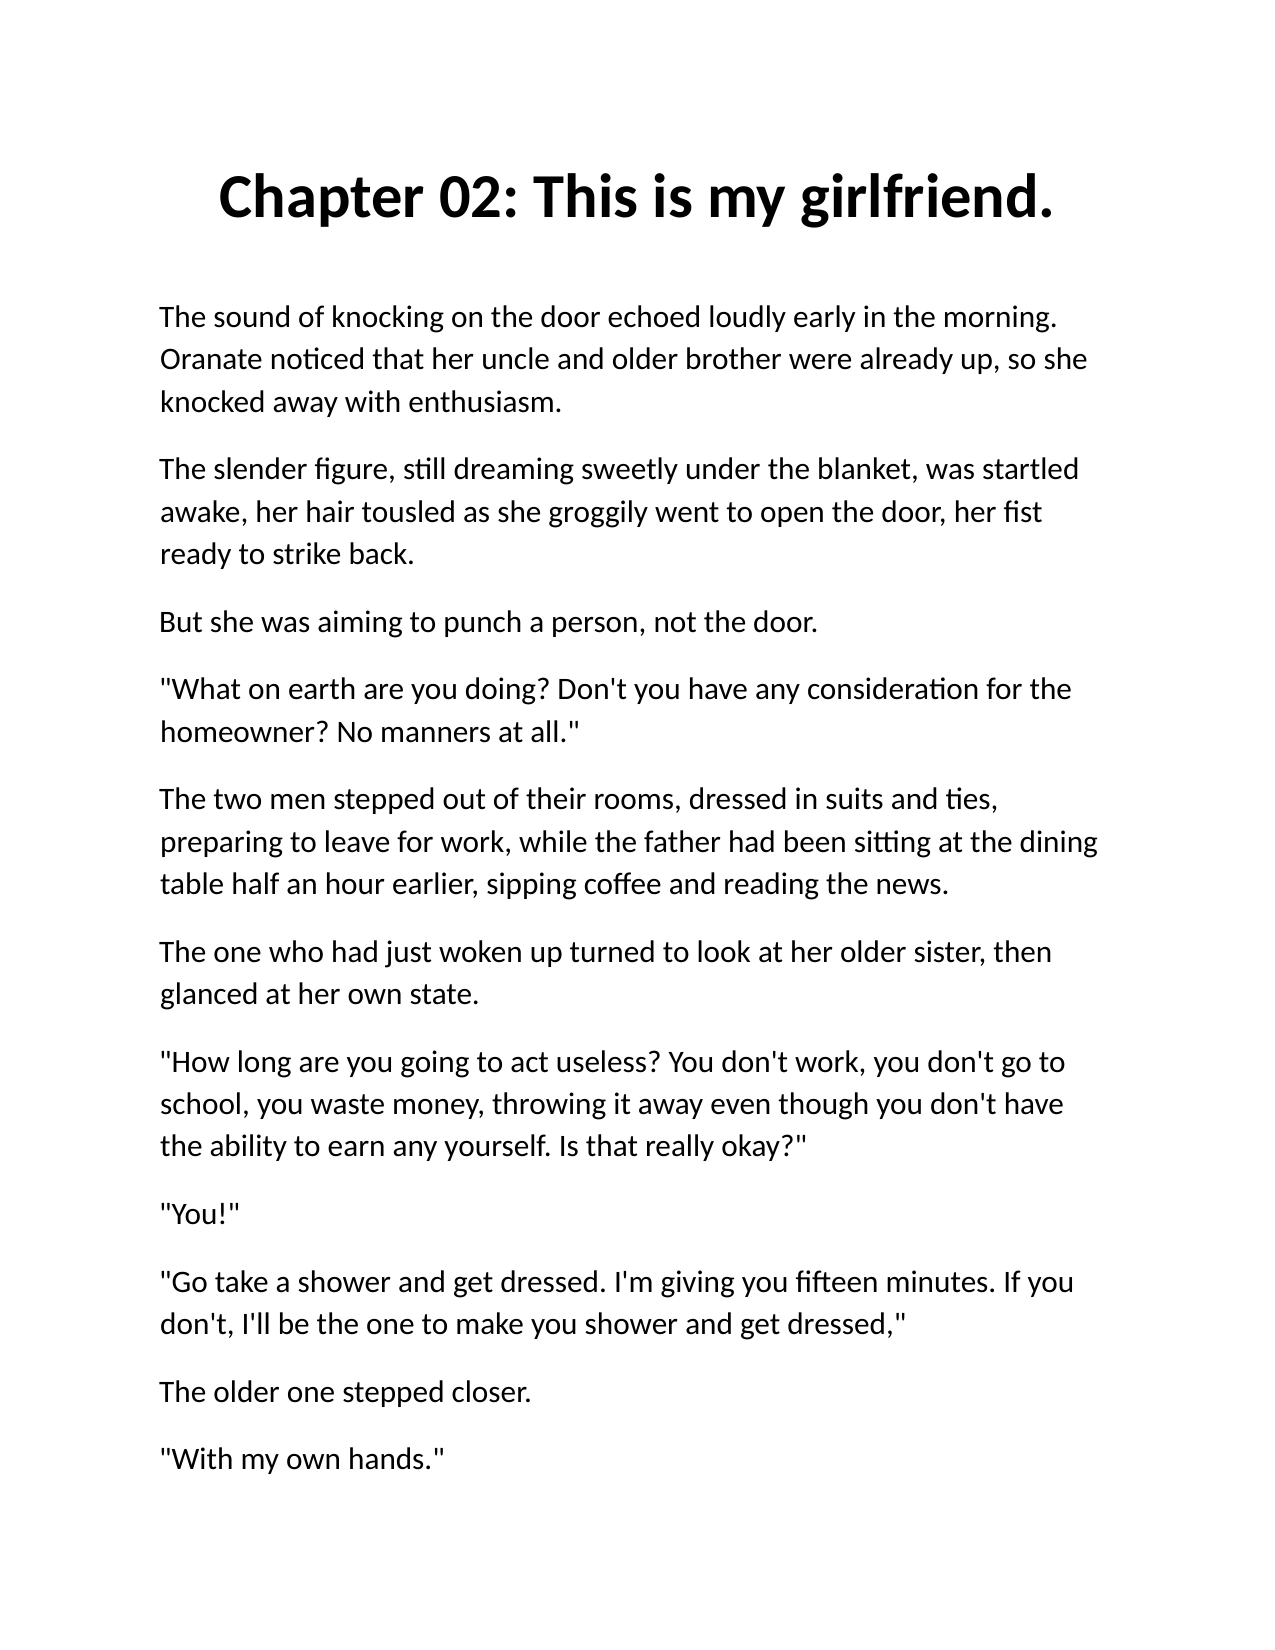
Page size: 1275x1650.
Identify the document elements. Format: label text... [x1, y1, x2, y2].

text "Go take a shower and get dressed. I'm giving you fifteen minutes. If you don't, I'll be the one to make you shower and get dressed," [159, 1262, 1113, 1342]
text The one who had just woken up turned to look at her older sister, then glanced at her own state. [159, 932, 1113, 1012]
text "How long are you going to act useless? You don't work, you don't go to school, you waste money, throwing it away even though you don't have the ability to earn any yourself. Is that really okay?" [159, 1042, 1113, 1164]
text But she was aiming to punch a person, not the door. [159, 602, 1113, 640]
text The older one stepped closer. [159, 1372, 1113, 1410]
text Chapter 02: This is my girlfriend. [160, 156, 1114, 233]
text "What on earth are you doing? Don't you have any consideration for the homeowner? No manners at all." [159, 669, 1113, 750]
text "You!" [159, 1194, 1113, 1232]
text The slender figure, still dreaming sweetly under the blanket, was startled awake, her hair tousled as she groggily went to open the door, her fist ready to strike back. [159, 449, 1113, 572]
text The two men stepped out of their rooms, dressed in suits and ties, preparing to leave for work, while the father had been sitting at the dining table half an hour earlier, sipping coffee and reading the news. [159, 779, 1113, 902]
text The sound of knocking on the door echoed loudly early in the morning. Oranate noticed that her uncle and older brother were already up, so she knocked away with enthusiasm. [159, 297, 1113, 420]
text "With my own hands." [159, 1439, 1113, 1477]
